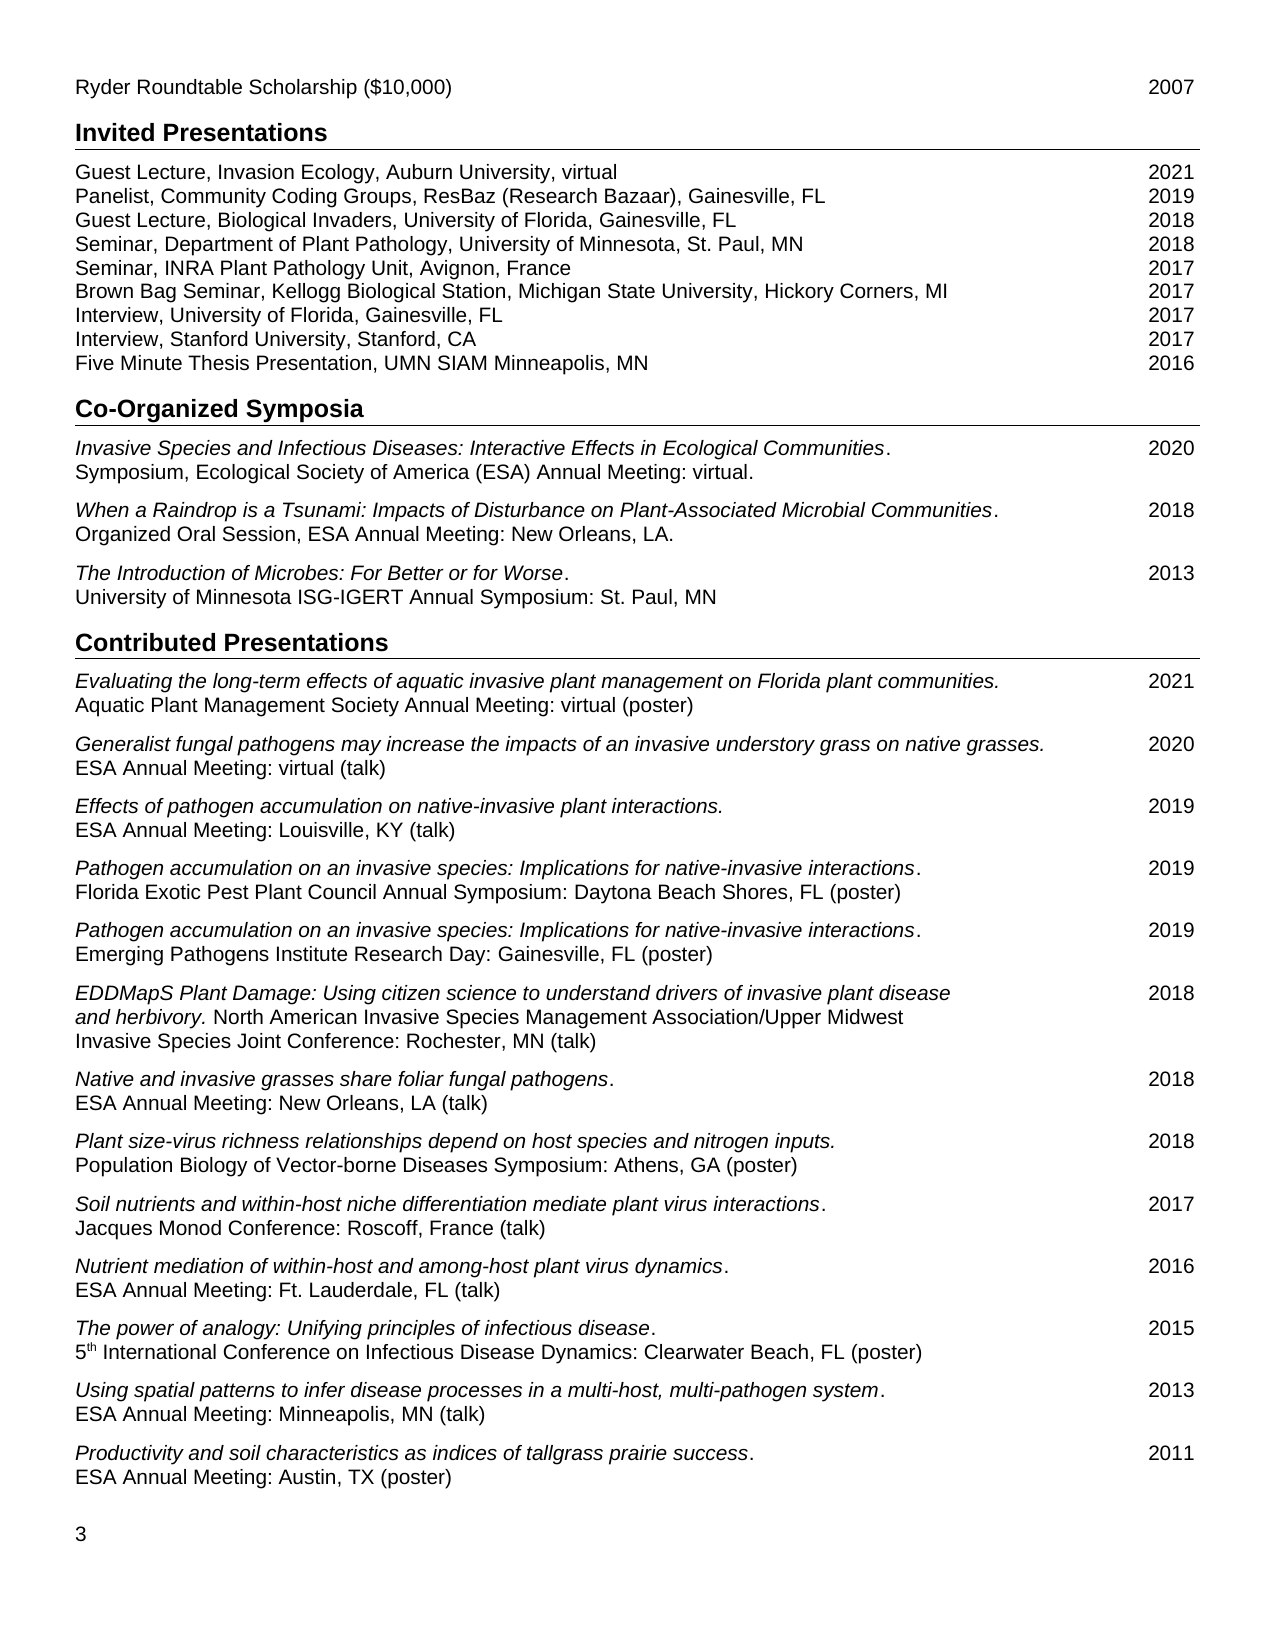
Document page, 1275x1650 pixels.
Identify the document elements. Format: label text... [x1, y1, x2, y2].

text Interview, Stanford University, Stanford, CA 2017 [75, 327, 1200, 351]
text Ryder Roundtable Scholarship ($10,000) 2007 [75, 75, 1200, 99]
text Using spatial patterns to infer disease processes in a multi-host, multi-pathogen system. 2013 [75, 1378, 1200, 1402]
text Soil nutrients and within-host niche differentiation mediate plant virus interactions. 2017 [75, 1191, 1200, 1215]
text 5th International Conference on Infectious Disease Dynamics: Clearwater Beach, FL (poster) [75, 1340, 1200, 1364]
text Panelist, Community Coding Groups, ResBaz (Research Bazaar), Gainesville, FL 2019 [75, 183, 1200, 207]
text Seminar, INRA Plant Pathology Unit, Avignon, France 2017 [75, 255, 1200, 279]
text The power of analogy: Unifying principles of infectious disease. 2015 [75, 1316, 1200, 1340]
text Seminar, Department of Plant Pathology, University of Minnesota, St. Paul, MN 2018 [75, 231, 1200, 255]
text Brown Bag Seminar, Kellogg Biological Station, Michigan State University, Hickory Corners, MI 2017 [75, 279, 1200, 303]
text and herbivory. North American Invasive Species Management Association/Upper Midwest [75, 1004, 1200, 1028]
text Guest Lecture, Biological Invaders, University of Florida, Gainesville, FL 2018 [75, 207, 1200, 231]
text Population Biology of Vector-borne Diseases Symposium: Athens, GA (poster) [75, 1153, 1200, 1177]
text ESA Annual Meeting: Austin, TX (poster) [75, 1464, 1200, 1488]
text Aquatic Plant Management Society Annual Meeting: virtual (poster) [75, 693, 1200, 717]
text Invasive Species and Infectious Diseases: Interactive Effects in Ecological Communities. 2020 [75, 436, 1200, 460]
text Symposium, Ecological Society of America (ESA) Annual Meeting: virtual. [75, 460, 1200, 484]
text Emerging Pathogens Institute Research Day: Gainesville, FL (poster) [75, 942, 1200, 966]
text ESA Annual Meeting: Ft. Lauderdale, FL (talk) [75, 1278, 1200, 1302]
text Organized Oral Session, ESA Annual Meeting: New Orleans, LA. [75, 522, 1200, 546]
text Productivity and soil characteristics as indices of tallgrass prairie success. 2011 [75, 1441, 1200, 1464]
text Florida Exotic Pest Plant Council Annual Symposium: Daytona Beach Shores, FL (poster) [75, 880, 1200, 904]
text ESA Annual Meeting: Louisville, KY (talk) [75, 818, 1200, 842]
text Evaluating the long-term effects of aquatic invasive plant management on Florida plant communities. 2021 [75, 669, 1200, 693]
text Five Minute Thesis Presentation, UMN SIAM Minneapolis, MN 2016 [75, 351, 1200, 375]
text University of Minnesota ISG-IGERT Annual Symposium: St. Paul, MN [75, 584, 1200, 608]
text Invited Presentations [75, 118, 1200, 149]
text Contributed Presentations [75, 628, 1200, 658]
text ESA Annual Meeting: New Orleans, LA (talk) [75, 1091, 1200, 1115]
text Effects of pathogen accumulation on native-invasive plant interactions. 2019 [75, 794, 1200, 818]
text Nutrient mediation of within-host and among-host plant virus dynamics. 2016 [75, 1254, 1200, 1278]
text Invasive Species Joint Conference: Rochester, MN (talk) [75, 1028, 1200, 1052]
text Guest Lecture, Invasion Ecology, Auburn University, virtual 2021 [75, 159, 1200, 183]
text The Introduction of Microbes: For Better or for Worse. 2013 [75, 561, 1200, 584]
text Native and invasive grasses share foliar fungal pathogens. 2018 [75, 1067, 1200, 1091]
text Pathogen accumulation on an invasive species: Implications for native-invasive interactions. 2019 [75, 918, 1200, 942]
text Plant size-virus richness relationships depend on host species and nitrogen inputs. 2018 [75, 1129, 1200, 1153]
text When a Raindrop is a Tsunami: Impacts of Disturbance on Plant-Associated Microbial Communities. 2018 [75, 498, 1200, 522]
text ESA Annual Meeting: Minneapolis, MN (talk) [75, 1402, 1200, 1426]
text Co-Organized Symposia [75, 394, 1200, 425]
text Generalist fungal pathogens may increase the impacts of an invasive understory grass on native grasses. 2020 [75, 731, 1200, 755]
text Pathogen accumulation on an invasive species: Implications for native-invasive interactions. 2019 [75, 856, 1200, 880]
text EDDMapS Plant Damage: Using citizen science to understand drivers of invasive plant disease 2018 [75, 981, 1200, 1004]
text ESA Annual Meeting: virtual (talk) [75, 755, 1200, 779]
text Interview, University of Florida, Gainesville, FL 2017 [75, 303, 1200, 327]
text Jacques Monod Conference: Roscoff, France (talk) [75, 1215, 1200, 1239]
